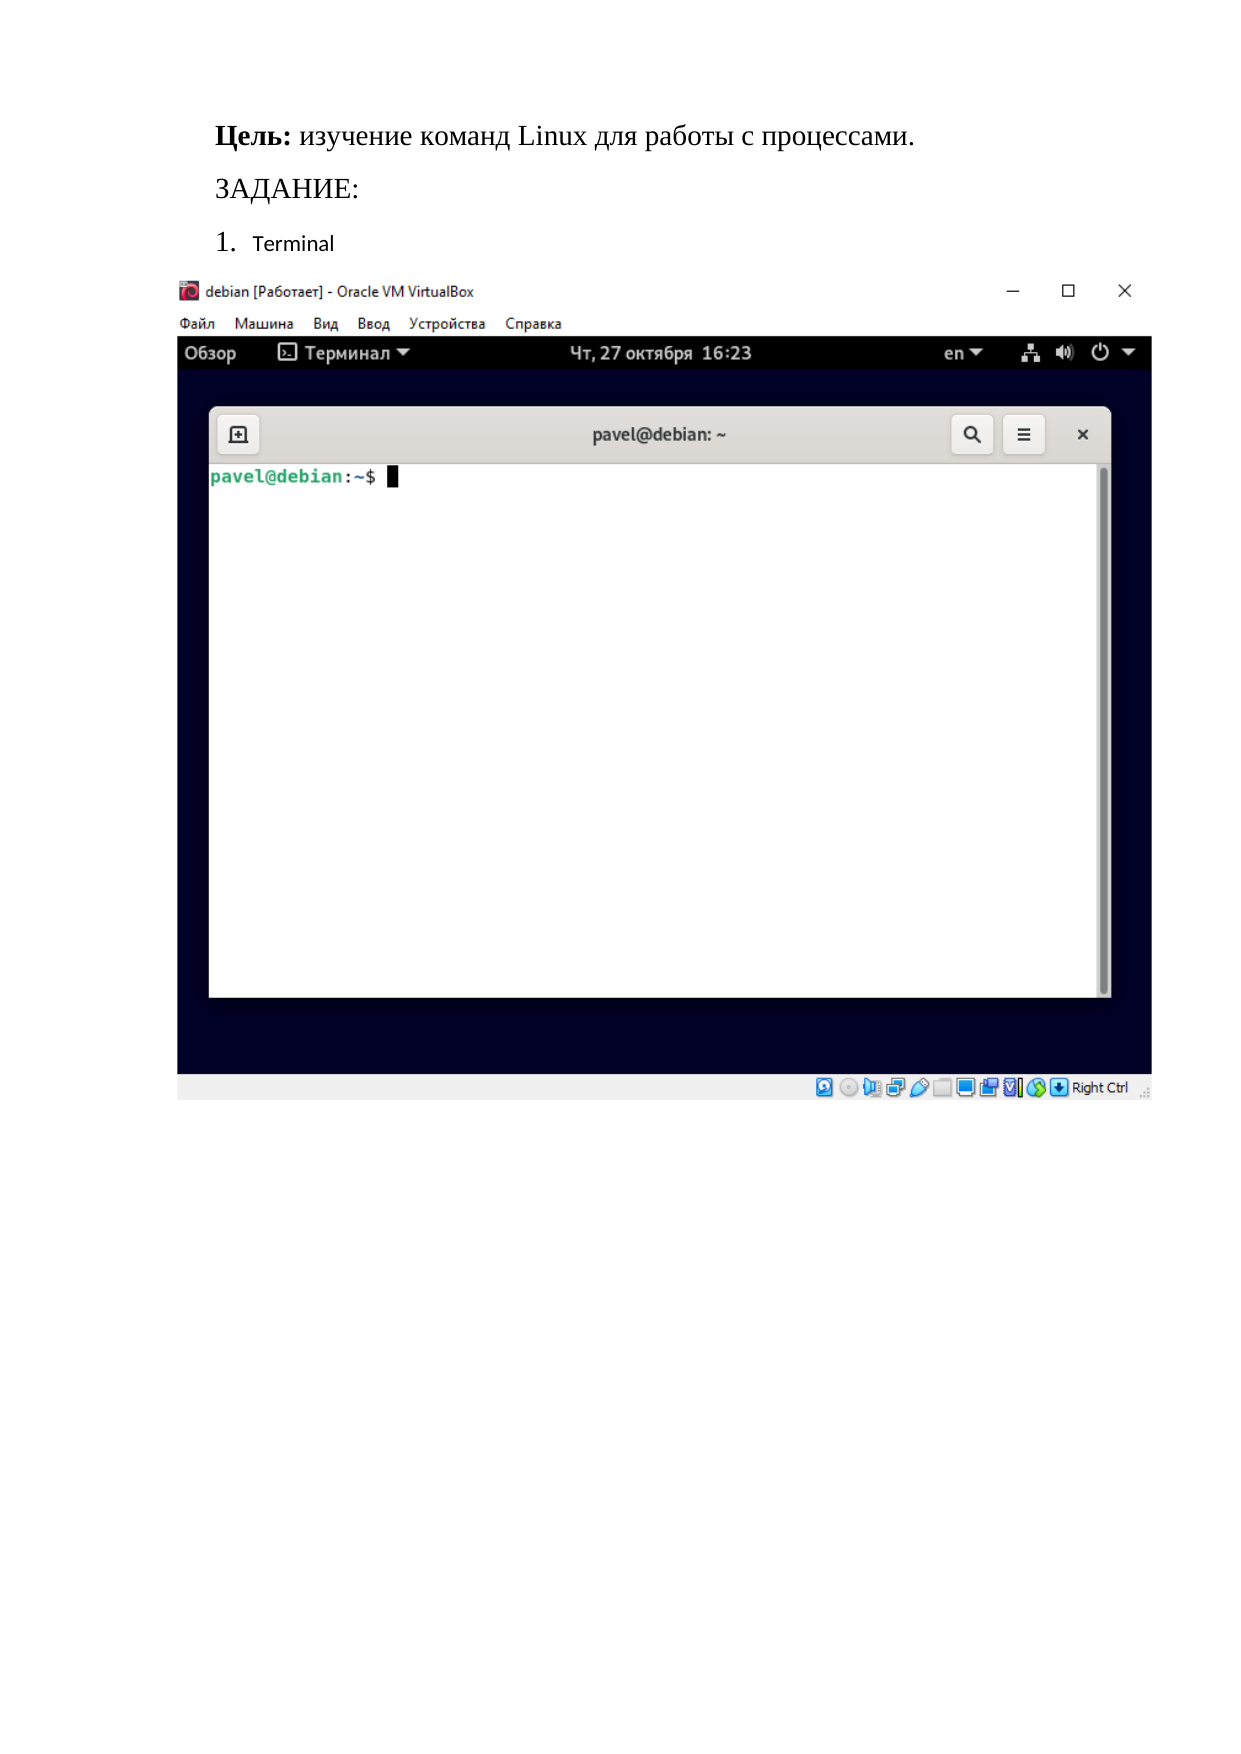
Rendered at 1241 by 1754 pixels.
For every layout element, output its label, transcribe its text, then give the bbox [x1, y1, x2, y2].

picture [177, 276, 1152, 1100]
text Цель: изучение команд Linux для работы с процессами. [215, 118, 1152, 152]
list Terminal [215, 224, 1152, 257]
text ЗАДАНИЕ: [215, 171, 1152, 204]
